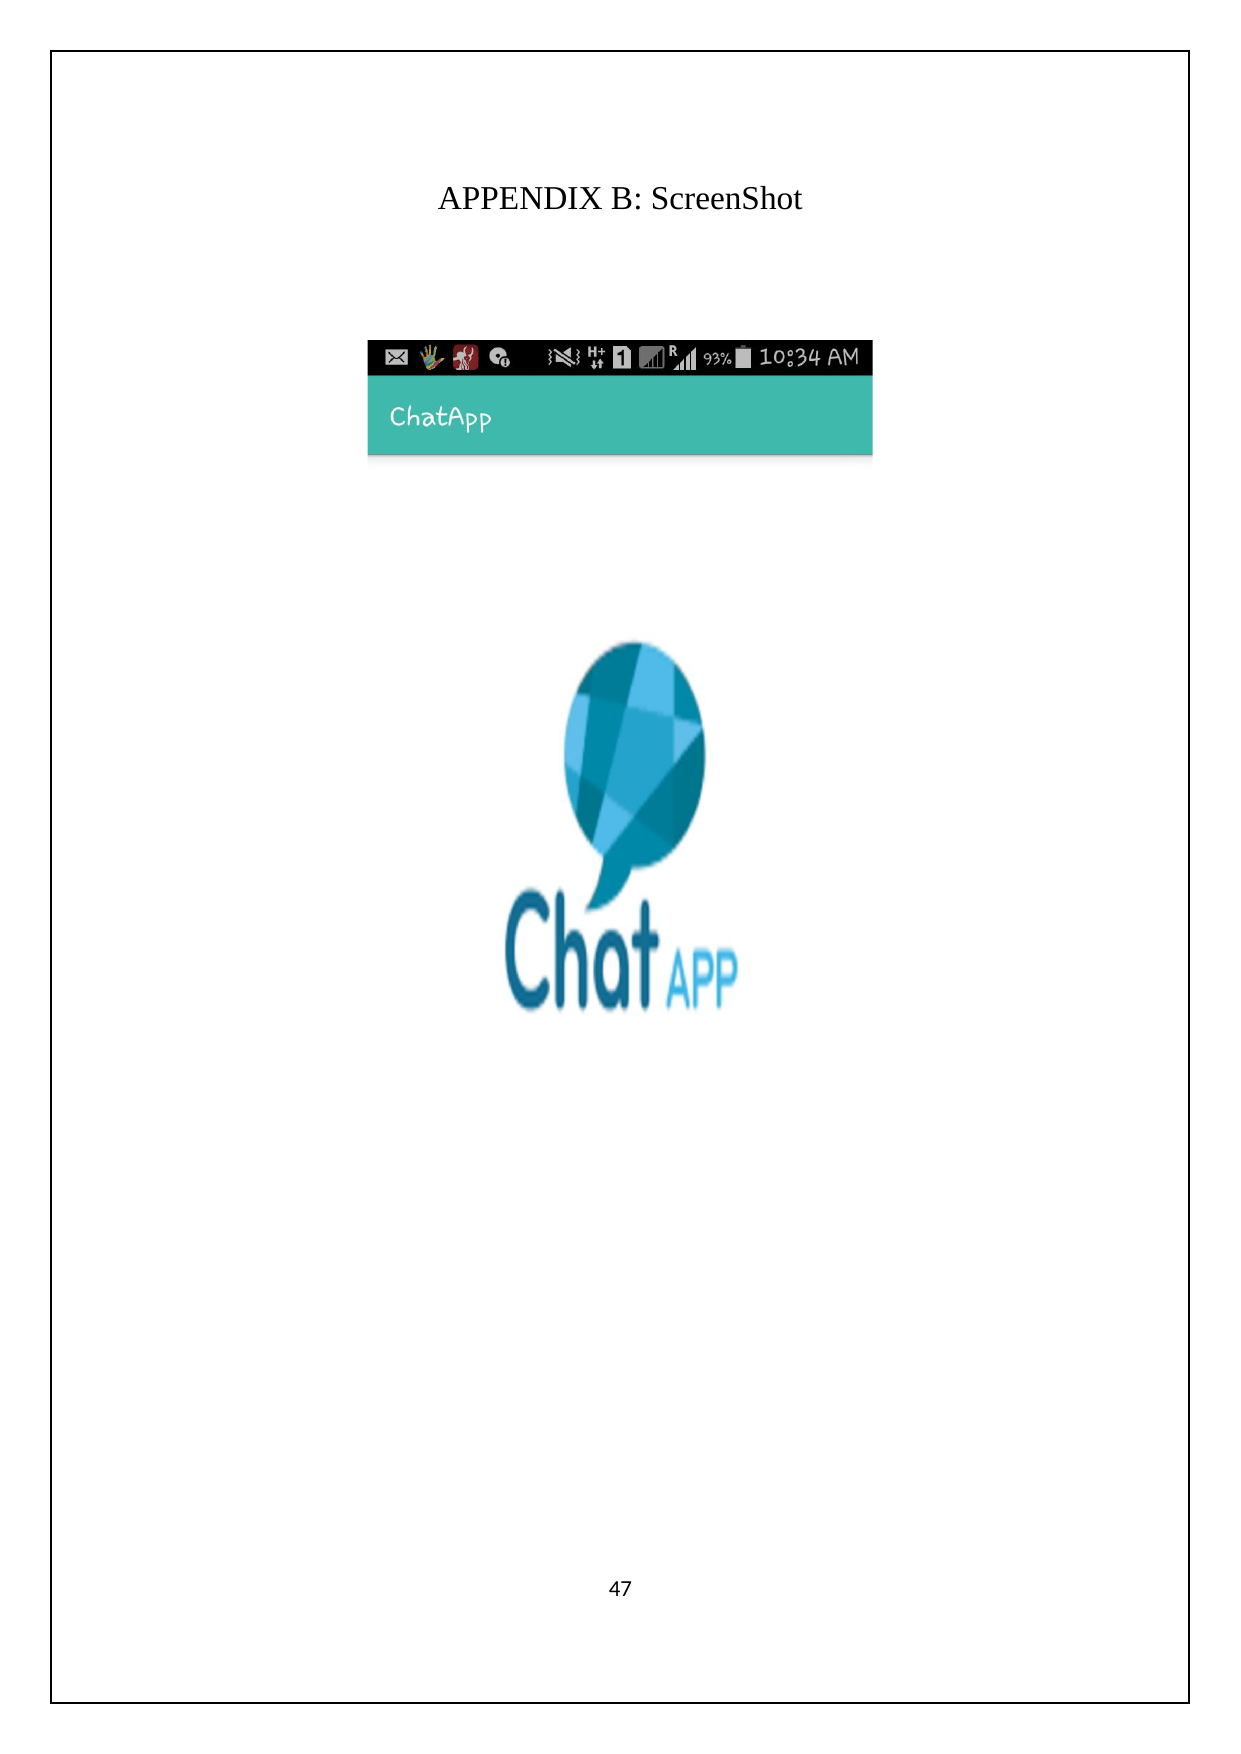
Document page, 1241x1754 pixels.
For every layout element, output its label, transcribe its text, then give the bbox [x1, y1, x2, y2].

picture [367, 340, 873, 1239]
text APPENDIX B: ScreenShot [150, 178, 1090, 217]
